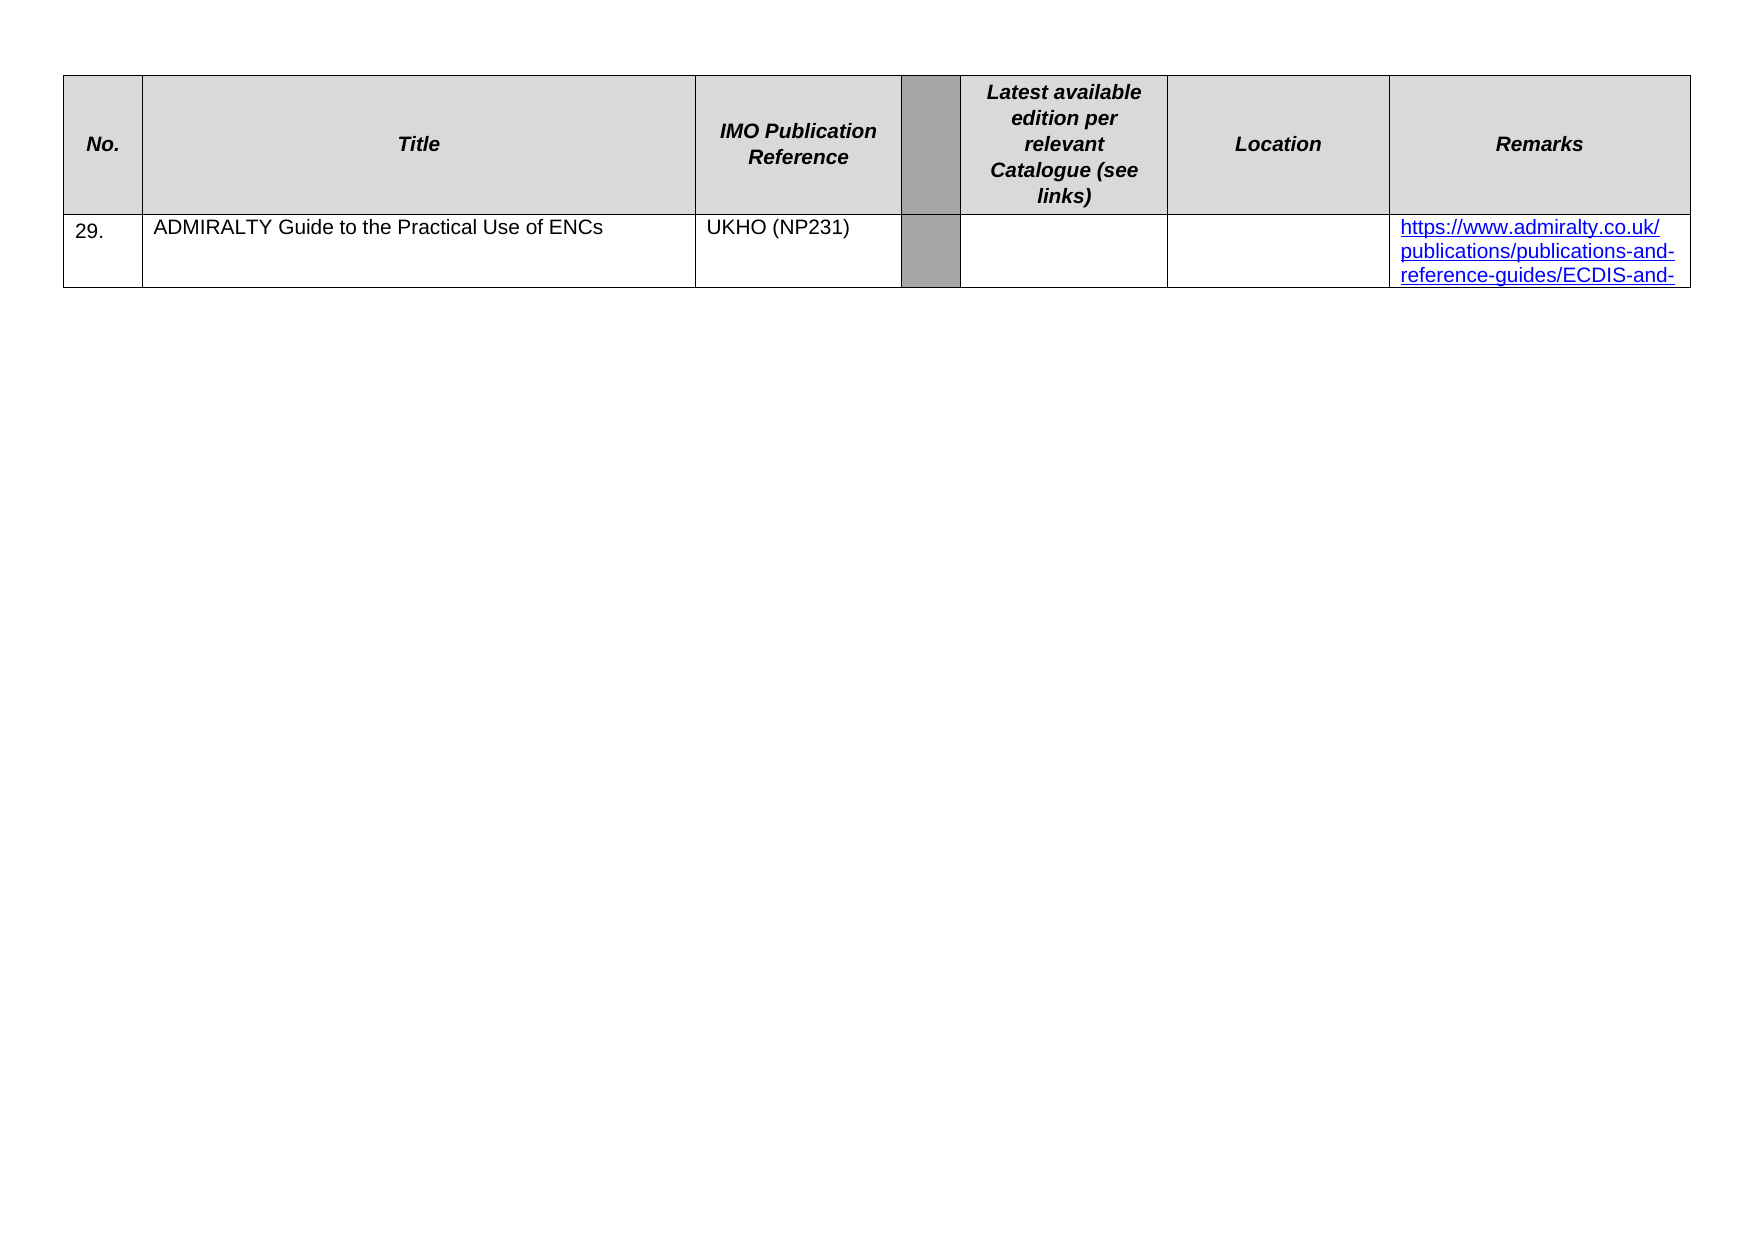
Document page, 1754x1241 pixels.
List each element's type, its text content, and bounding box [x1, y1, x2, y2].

table_cell [961, 215, 1167, 287]
table_cell UKHO (NP231) [696, 215, 901, 287]
table_header Latest available edition per relevant Catalogue (see links) [961, 76, 1167, 214]
table_header [902, 76, 960, 214]
table_header Remarks [1390, 76, 1690, 214]
table_cell https://www.admiralty.co.uk/publications/publications-and-reference-guides/ECDIS-and-ENC-reference-publications [1390, 215, 1690, 287]
table_header No. [64, 76, 142, 214]
table_header IMO Publication Reference [696, 76, 901, 214]
table_cell ADMIRALTY Guide to the Practical Use of ENCs [143, 215, 695, 287]
table_header Title [143, 76, 695, 214]
table_cell [902, 215, 960, 287]
table_header Location [1168, 76, 1389, 214]
table_cell [1168, 215, 1389, 287]
table_cell [64, 215, 142, 287]
